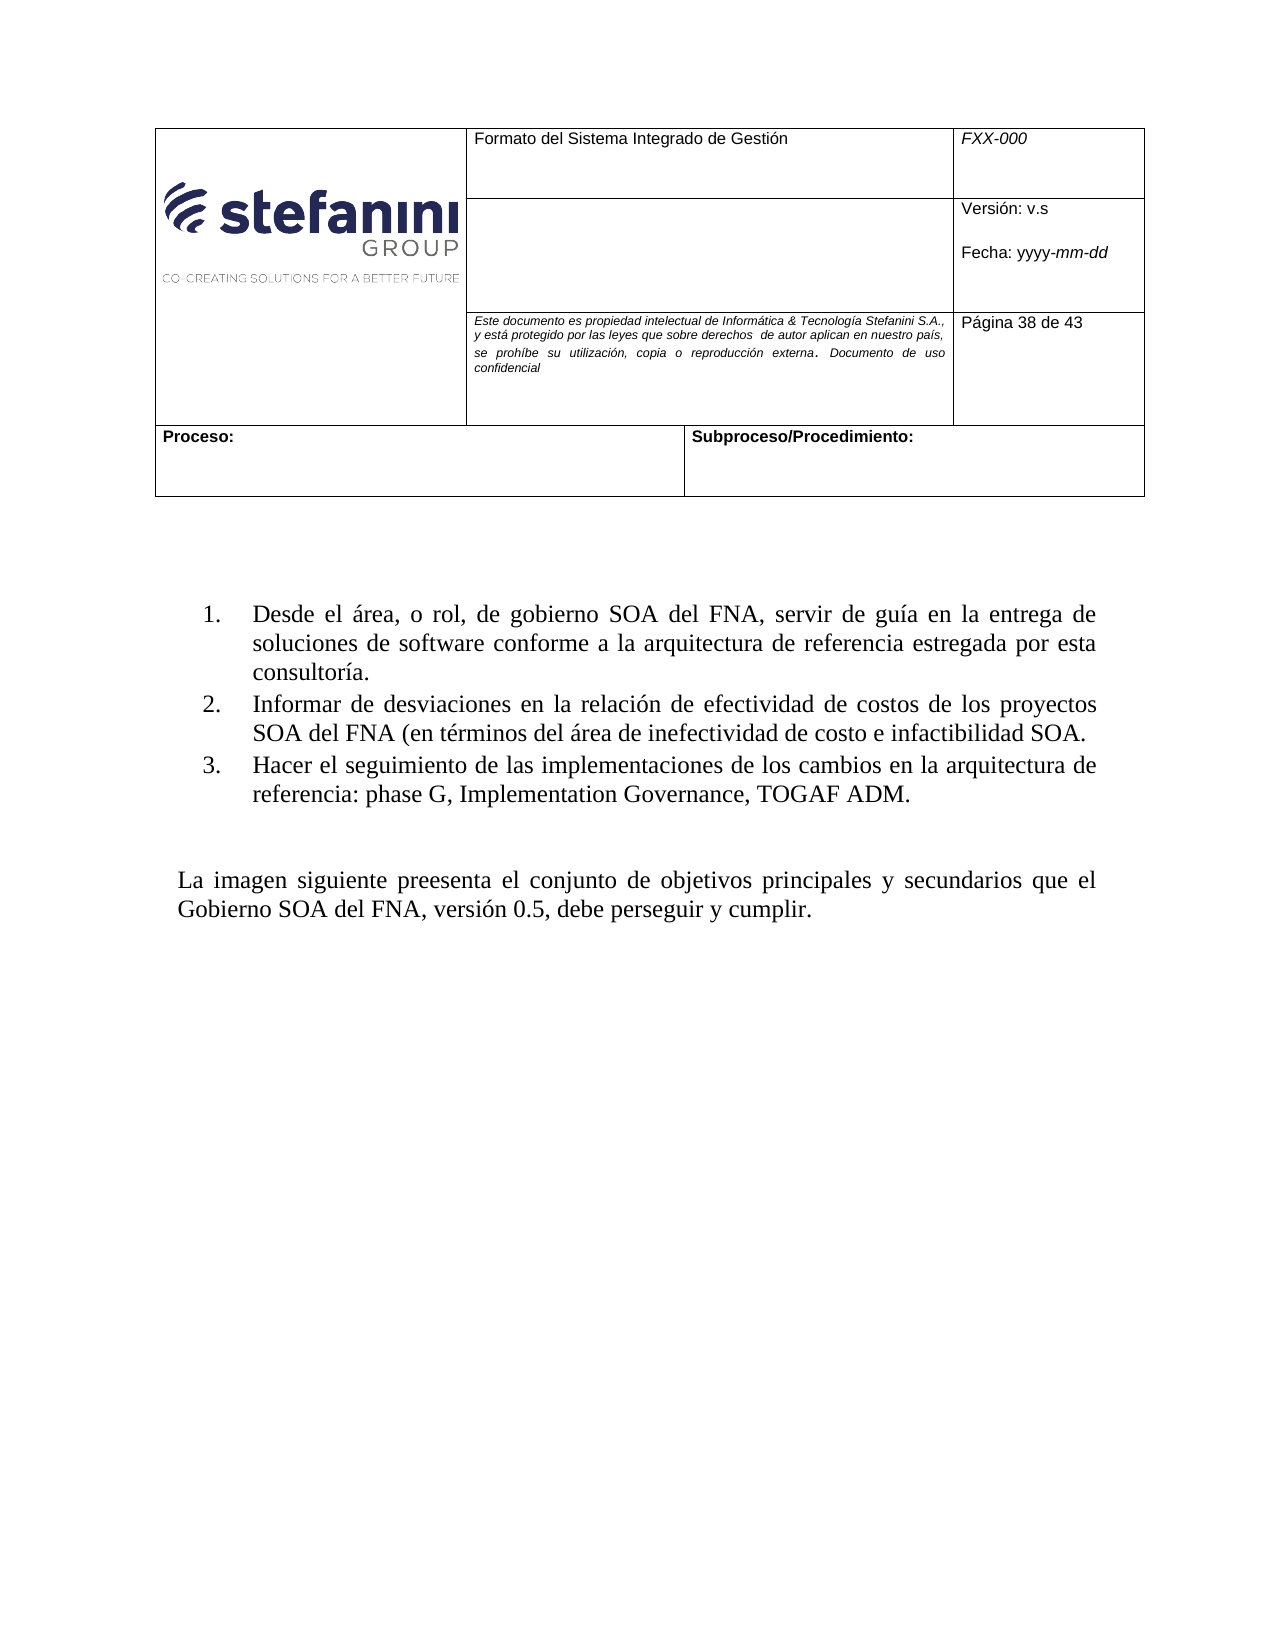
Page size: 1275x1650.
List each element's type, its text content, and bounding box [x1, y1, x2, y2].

list Hacer el seguimiento de las implementaciones de los cambios en la arquitectura de referencia: phase G, Implementation Governance, TOGAF ADM. [202, 751, 1098, 808]
text La imagen siguiente preesenta el conjunto de objetivos principales y secundarios que el Gobierno SOA del FNA, versión 0.5, debe perseguir y cumplir. [177, 866, 1098, 923]
list Desde el área, o rol, de gobierno SOA del FNA, servir de guía en la entrega de soluciones de software conforme a la arquitectura de referencia estregada por esta consultoría. [202, 599, 1098, 686]
list Informar de desviaciones en la relación de efectividad de costos de los proyectos SOA del FNA (en términos del área de inefectividad de costo e infactibilidad SOA. [202, 689, 1098, 747]
picture [162, 182, 460, 286]
